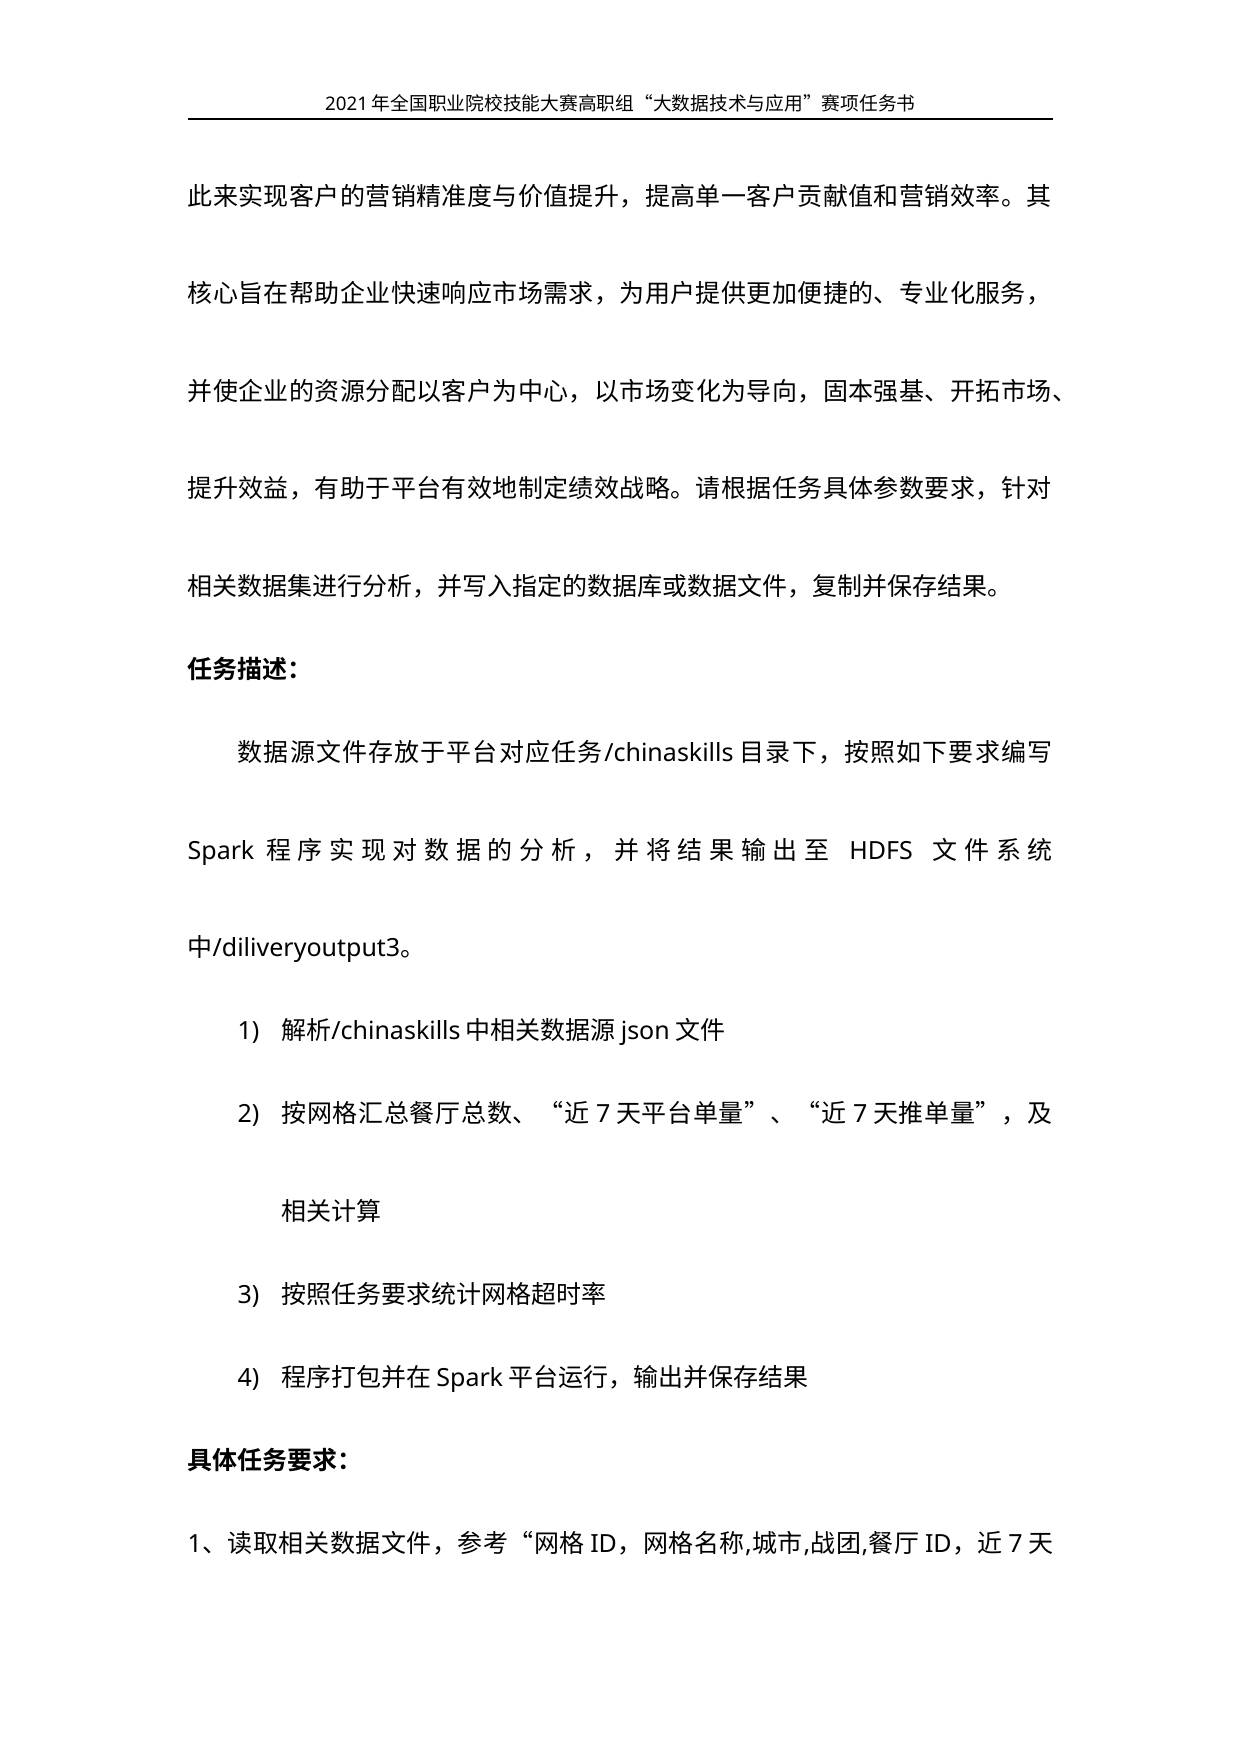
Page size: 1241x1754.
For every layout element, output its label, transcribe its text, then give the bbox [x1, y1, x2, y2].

text 具体任务要求： [187, 1426, 1053, 1491]
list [187, 162, 1053, 617]
list 按网格汇总餐厅总数、“近7天平台单量”、“近7天推单量”，及相关计算 [237, 1079, 1053, 1242]
list 解析/chinaskills中相关数据源json文件 [237, 996, 1053, 1061]
text 任务描述： [187, 635, 1053, 700]
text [187, 1509, 1053, 1574]
text 数据源文件存放于平台对应任务/chinaskills目录下，按照如下要求编写 Spark程序实现对数据的分析，并将结果输出至 HDFS 文件系统中/diliveryoutput3。 [187, 718, 1053, 978]
list 程序打包并在Spark平台运行，输出并保存结果 [237, 1343, 1053, 1408]
list 按照任务要求统计网格超时率 [237, 1260, 1053, 1325]
